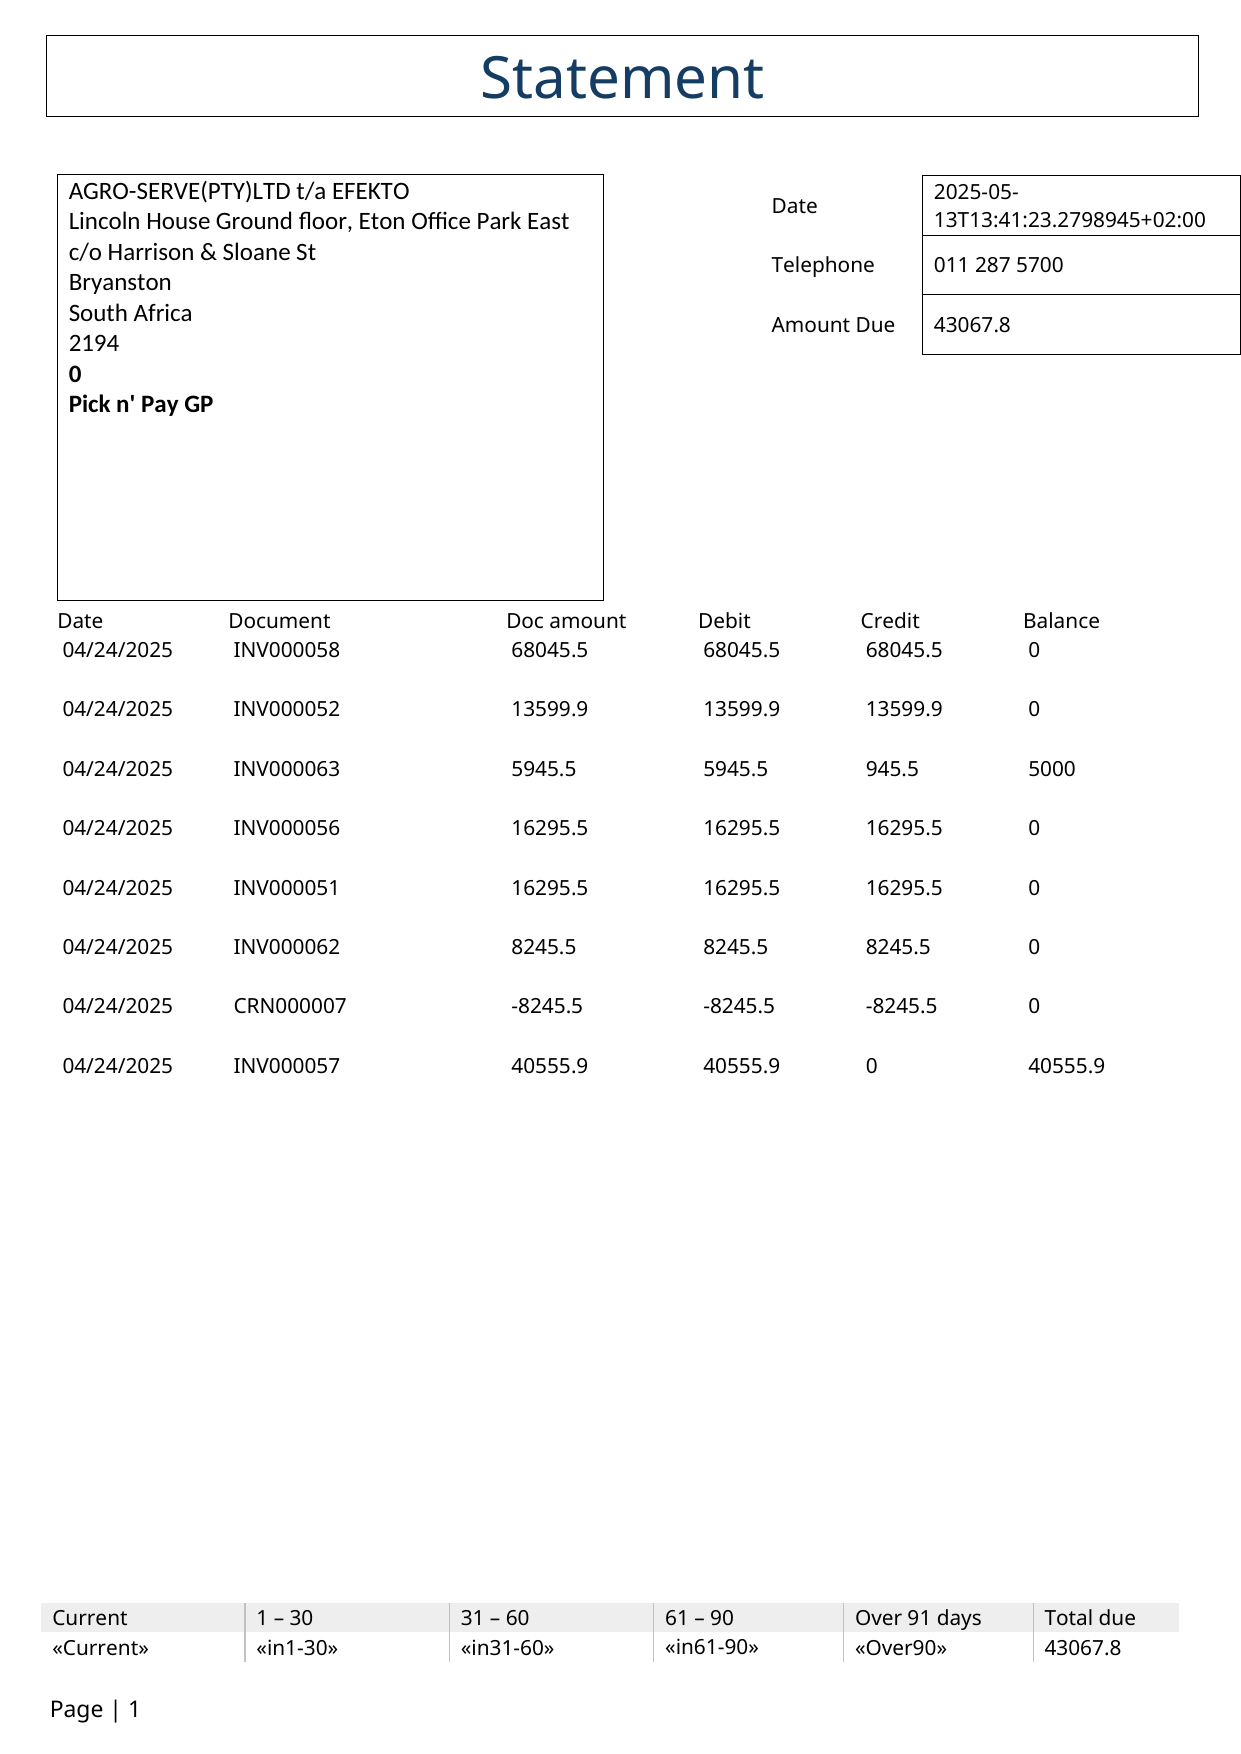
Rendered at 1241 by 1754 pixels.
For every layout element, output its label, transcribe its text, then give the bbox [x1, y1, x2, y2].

table_header 2025-05-13T13:41:23.2798945+02:00 [923, 176, 1240, 234]
table_cell 0 [1017, 873, 1189, 932]
table_cell INV000063 [222, 754, 500, 813]
table_cell 5945.5 [500, 754, 692, 813]
table_cell -8245.5 [854, 991, 1017, 1051]
table_cell 8245.5 [692, 932, 854, 991]
table_cell 04/24/2025 [51, 1051, 222, 1110]
table_cell 04/24/2025 [51, 695, 222, 754]
table_cell 40555.9 [500, 1051, 692, 1110]
table_cell Amount Due [760, 294, 922, 354]
table_cell 8245.5 [854, 932, 1017, 991]
table_cell 68045.5 [854, 635, 1017, 694]
table_cell 04/24/2025 [51, 754, 222, 813]
table_cell 40555.9 [1017, 1051, 1189, 1110]
table_cell 8245.5 [500, 932, 692, 991]
table_header Date [51, 601, 222, 635]
table_cell INV000062 [222, 932, 500, 991]
table_cell 0 [1017, 635, 1189, 694]
table_cell 13599.9 [854, 695, 1017, 754]
table_cell 5000 [1017, 754, 1189, 813]
table_cell INV000058 [222, 635, 500, 694]
table_cell 43067.8 [923, 295, 1240, 354]
table_cell 16295.5 [692, 813, 854, 873]
table_cell 0 [1017, 813, 1189, 873]
table_cell 16295.5 [692, 873, 854, 932]
table_header Balance [1017, 601, 1189, 635]
table_header Date [760, 175, 922, 234]
table_cell 0 [1017, 932, 1189, 991]
table_cell CRN000007 [222, 991, 500, 1051]
table_cell INV000057 [222, 1051, 500, 1110]
table_cell 68045.5 [692, 635, 854, 694]
table_cell 04/24/2025 [51, 991, 222, 1051]
table_cell 13599.9 [692, 695, 854, 754]
table_cell -8245.5 [692, 991, 854, 1051]
table_cell 04/24/2025 [51, 813, 222, 873]
table_header Credit [854, 601, 1017, 635]
table_cell 13599.9 [500, 695, 692, 754]
table_cell 5945.5 [692, 754, 854, 813]
table_cell 16295.5 [854, 873, 1017, 932]
table_cell 40555.9 [692, 1051, 854, 1110]
table_cell 011 287 5700 [923, 236, 1240, 294]
table_cell 945.5 [854, 754, 1017, 813]
table_cell 04/24/2025 [51, 932, 222, 991]
table_cell 0 [1017, 991, 1189, 1051]
table_header Document [222, 601, 500, 635]
table_cell 0 [854, 1051, 1017, 1110]
table_header Doc amount [500, 601, 692, 635]
table_cell Telephone [760, 235, 922, 294]
table_cell 16295.5 [500, 873, 692, 932]
table_cell INV000051 [222, 873, 500, 932]
table_cell 0 [1017, 695, 1189, 754]
table_header AGRO-SERVE(PTY)LTD t/a EFEKTO Lincoln House Ground floor, Eton Office Park East c/o Harrison & Sloane St Bryanston South Africa 2194 0 Pick n' Pay GP [58, 175, 603, 599]
table_cell INV000056 [222, 813, 500, 873]
table_cell 16295.5 [500, 813, 692, 873]
table_cell -8245.5 [500, 991, 692, 1051]
table_cell 04/24/2025 [51, 635, 222, 694]
table_cell 04/24/2025 [51, 873, 222, 932]
table_cell INV000052 [222, 695, 500, 754]
table_cell 16295.5 [854, 813, 1017, 873]
table_cell 68045.5 [500, 635, 692, 694]
table_header Debit [692, 601, 854, 635]
